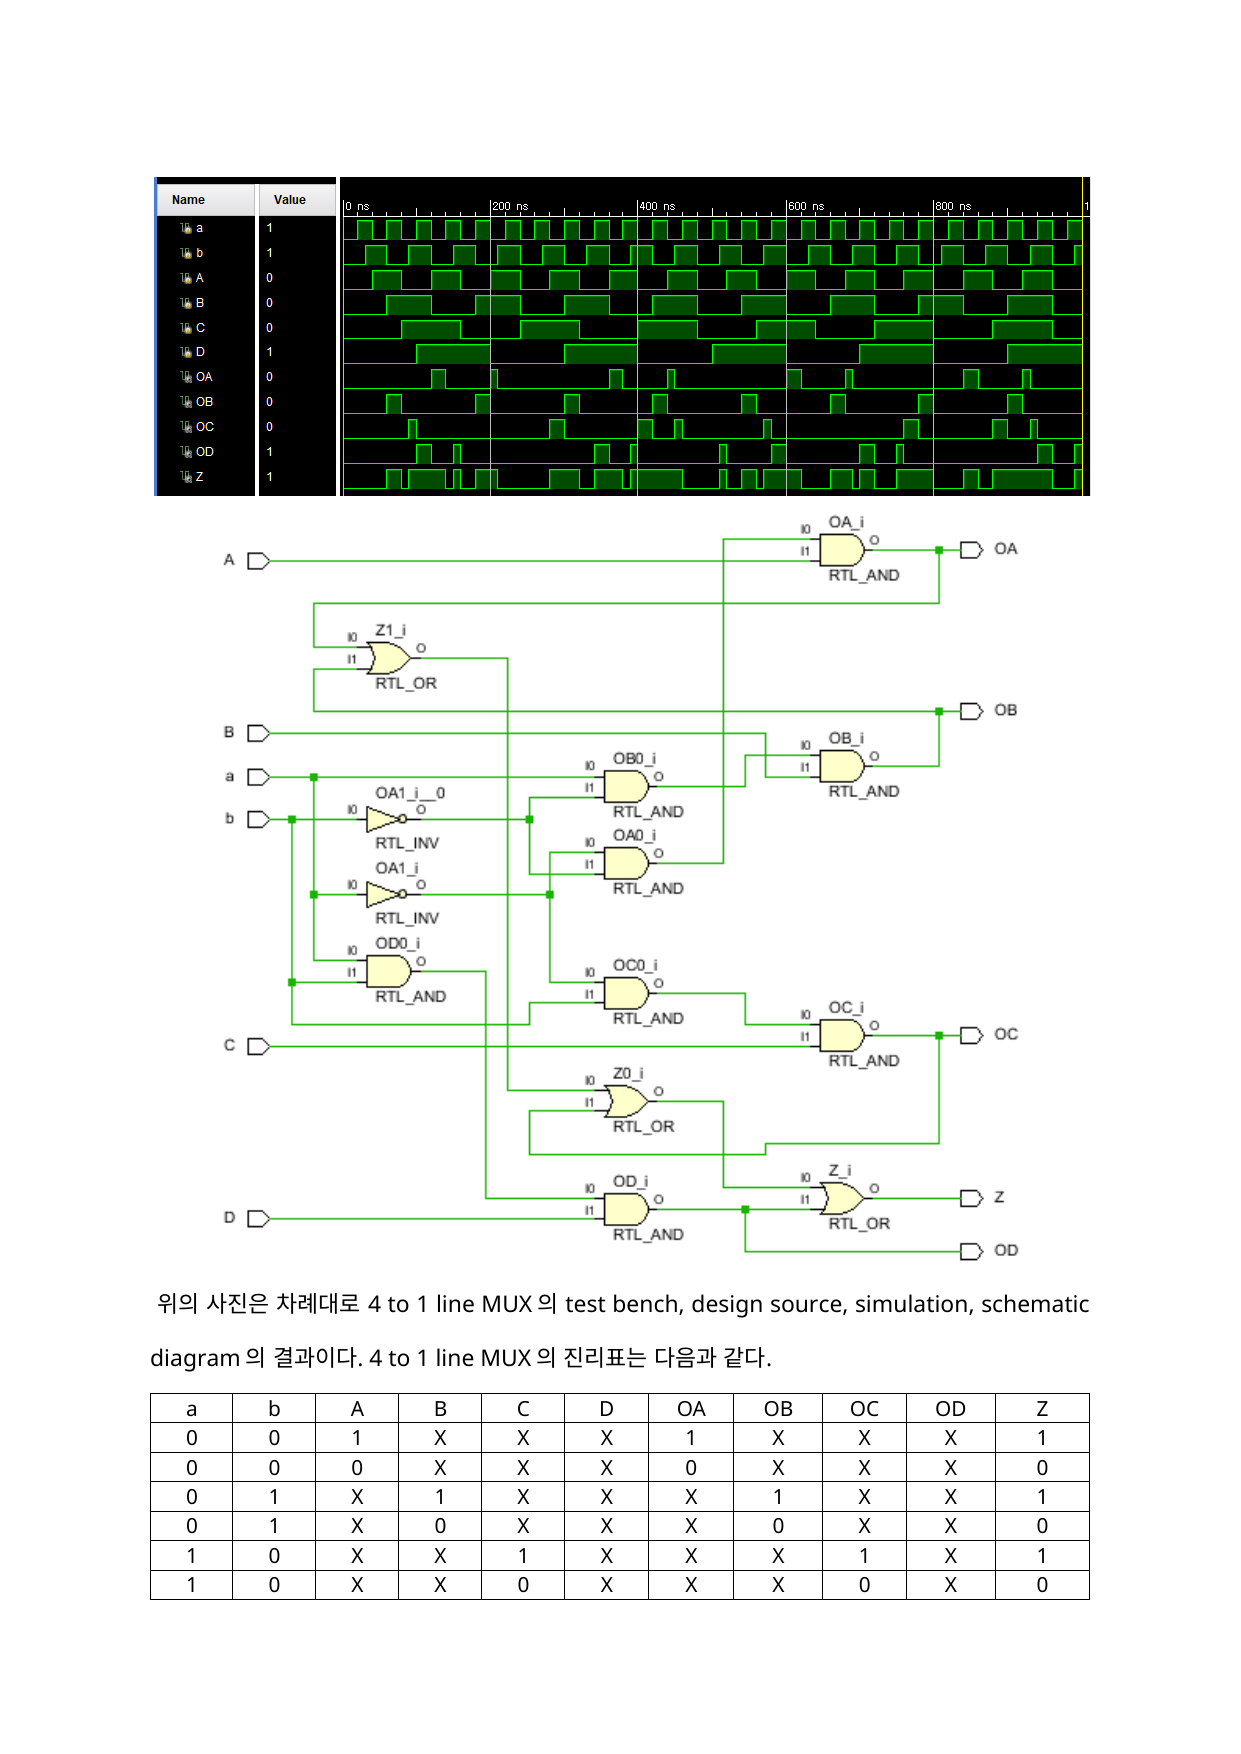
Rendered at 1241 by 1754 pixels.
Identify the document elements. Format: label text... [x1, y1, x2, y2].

table_cell X [565, 1453, 648, 1481]
table_cell 1 [233, 1482, 315, 1511]
table_cell X [649, 1571, 733, 1599]
table_cell X [482, 1482, 564, 1511]
table_cell X [399, 1453, 481, 1481]
table_header D [565, 1394, 648, 1422]
table_cell X [316, 1571, 398, 1599]
table_cell X [565, 1571, 648, 1599]
text 위의 사진은 차례대로 4 to 1 line MUX의 test bench, design source, simulation, schematic diagram의 결과이다. 4 to 1 line MUX의 진리표는 다음과 같다. [150, 1286, 1090, 1373]
table_cell X [907, 1541, 995, 1569]
table_cell 1 [233, 1512, 315, 1540]
table_header OC [823, 1394, 906, 1422]
table_cell 1 [151, 1571, 232, 1599]
table_cell X [823, 1453, 906, 1481]
table_cell 1 [996, 1423, 1089, 1452]
table_cell 0 [996, 1453, 1089, 1481]
table_cell X [316, 1482, 398, 1511]
table_cell X [823, 1482, 906, 1511]
table_cell X [907, 1453, 995, 1481]
table_cell 1 [996, 1482, 1089, 1511]
table_cell X [649, 1541, 733, 1569]
table_cell X [316, 1512, 398, 1540]
table_cell 0 [996, 1571, 1089, 1599]
table_cell 1 [151, 1541, 232, 1569]
table_cell X [565, 1423, 648, 1452]
table_cell 0 [151, 1423, 232, 1452]
table_cell X [734, 1453, 822, 1481]
table_header OA [649, 1394, 733, 1422]
table_cell 0 [233, 1423, 315, 1452]
table_cell X [823, 1512, 906, 1540]
table_cell X [907, 1423, 995, 1452]
table_cell X [734, 1423, 822, 1452]
table_header a [151, 1394, 232, 1422]
table_cell 1 [399, 1482, 481, 1511]
table_cell 1 [482, 1541, 564, 1569]
table_cell 0 [399, 1512, 481, 1540]
table_cell X [907, 1512, 995, 1540]
table_cell X [734, 1571, 822, 1599]
table_cell X [482, 1423, 564, 1452]
table_cell 0 [233, 1541, 315, 1569]
table_cell X [734, 1541, 822, 1569]
table_cell 1 [316, 1423, 398, 1452]
table_cell X [565, 1482, 648, 1511]
table_cell 0 [316, 1453, 398, 1481]
table_cell X [399, 1423, 481, 1452]
table_cell 0 [734, 1512, 822, 1540]
table_cell 0 [482, 1571, 564, 1599]
table_cell X [399, 1571, 481, 1599]
table_cell 1 [734, 1482, 822, 1511]
table_cell X [482, 1453, 564, 1481]
table_header OD [907, 1394, 995, 1422]
table_header B [399, 1394, 481, 1422]
table_cell 0 [823, 1571, 906, 1599]
table_header A [316, 1394, 398, 1422]
table_cell 1 [649, 1423, 733, 1452]
table_cell 0 [649, 1453, 733, 1481]
table_cell 1 [823, 1541, 906, 1569]
table_cell X [316, 1541, 398, 1569]
picture [193, 512, 1048, 1270]
table_cell X [823, 1423, 906, 1452]
table_cell X [565, 1541, 648, 1569]
table_header b [233, 1394, 315, 1422]
table_cell X [649, 1512, 733, 1540]
table_cell 0 [151, 1512, 232, 1540]
table_cell 0 [151, 1453, 232, 1481]
table_cell X [907, 1482, 995, 1511]
table_cell X [565, 1512, 648, 1540]
table_cell X [399, 1541, 481, 1569]
table_cell X [907, 1571, 995, 1599]
table_cell X [482, 1512, 564, 1540]
table_cell 0 [233, 1571, 315, 1599]
table_cell 0 [233, 1453, 315, 1481]
table_cell 1 [996, 1541, 1089, 1569]
picture [150, 177, 1091, 496]
table_header Z [996, 1394, 1089, 1422]
table_cell 0 [151, 1482, 232, 1511]
table_cell 0 [996, 1512, 1089, 1540]
table_header C [482, 1394, 564, 1422]
table_header OB [734, 1394, 822, 1422]
table_cell X [649, 1482, 733, 1511]
